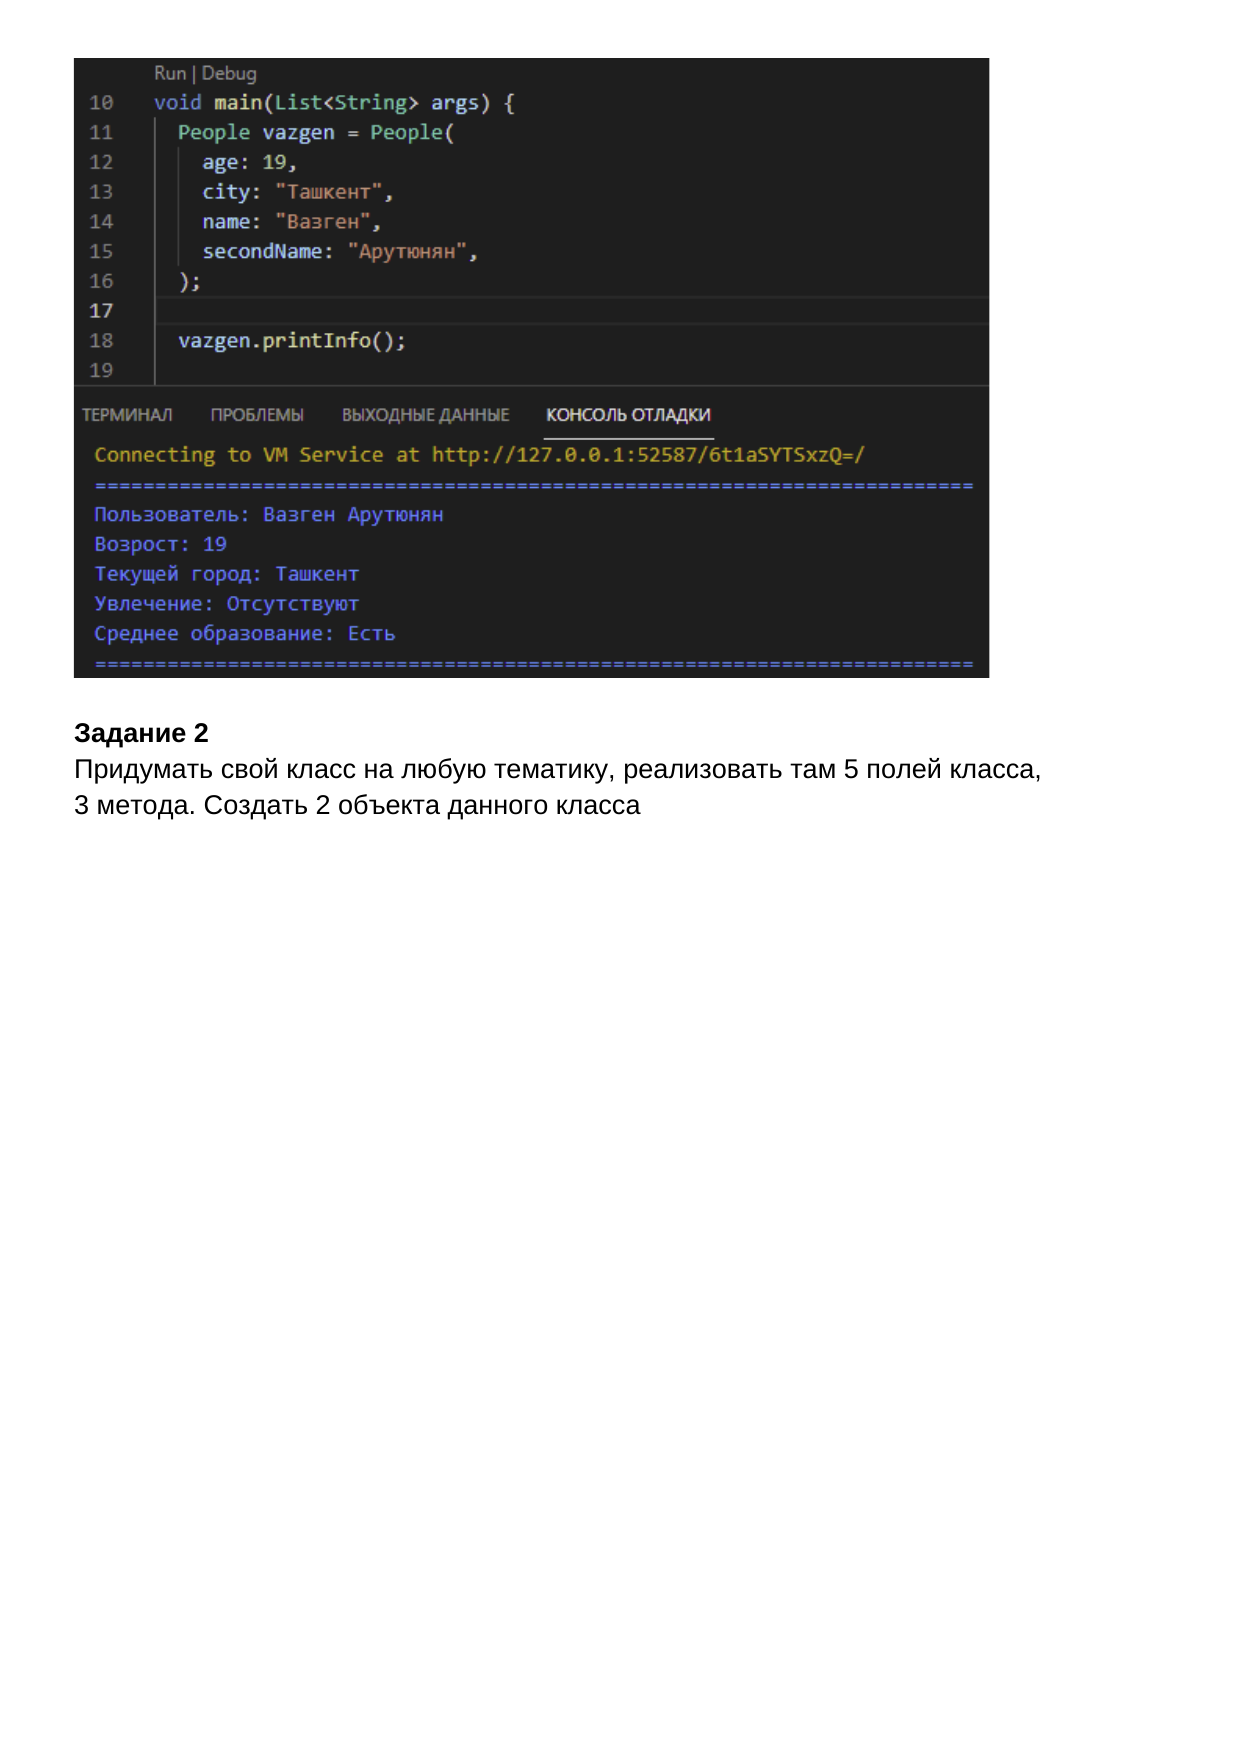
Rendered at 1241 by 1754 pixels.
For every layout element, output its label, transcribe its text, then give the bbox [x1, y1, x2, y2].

text Задание 2 [74, 717, 1178, 749]
text 3 метода. Создать 2 объекта данного класса [74, 789, 1178, 821]
text Придумать свой класс на любую тематику, реализовать там 5 полей класса, [74, 753, 1178, 785]
picture [73, 58, 990, 678]
